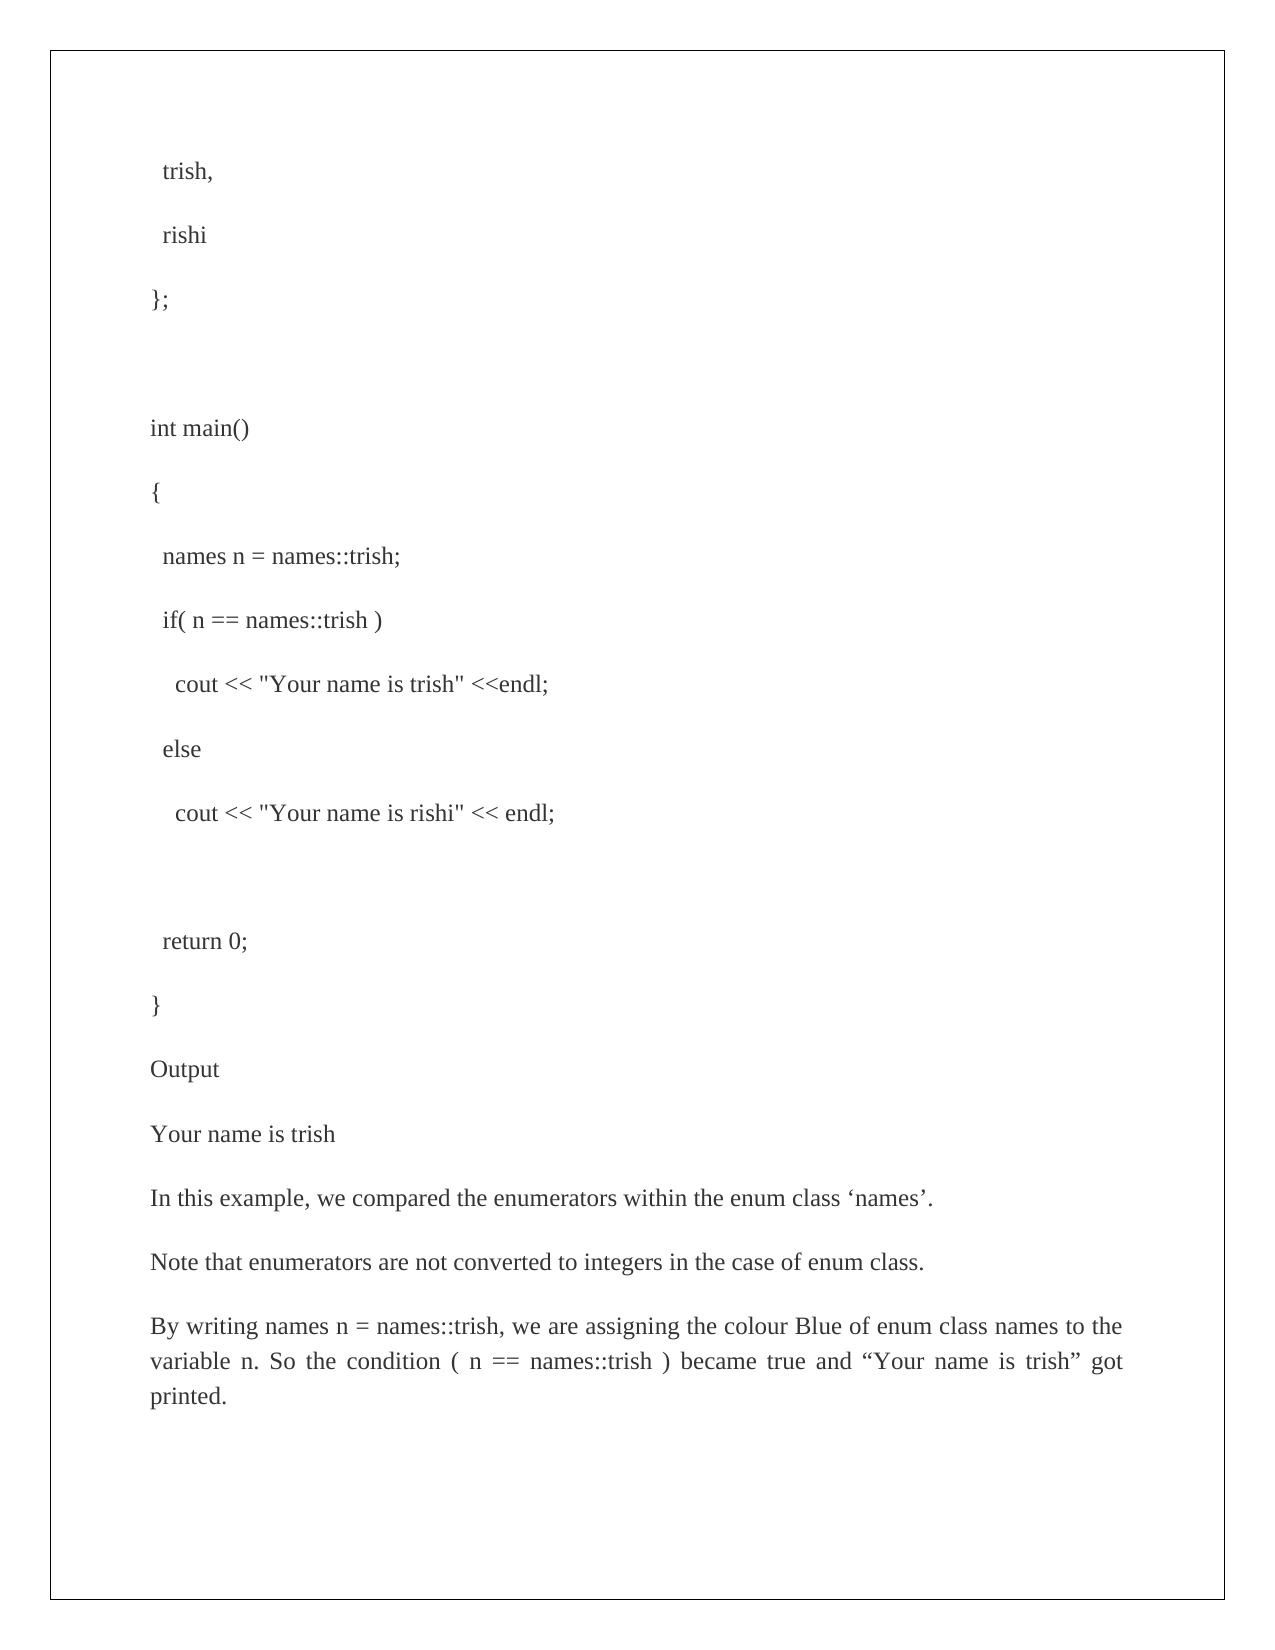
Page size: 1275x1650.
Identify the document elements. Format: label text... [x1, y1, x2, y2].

text names n = names::trish; [150, 535, 1125, 570]
text if( n == names::trish ) [150, 599, 1125, 634]
text Output [150, 1048, 1125, 1083]
text else [150, 727, 1125, 762]
text } [150, 984, 1125, 1019]
text rishi [150, 214, 1125, 249]
text Note that enumerators are not converted to integers in the case of enum class. [150, 1241, 1125, 1276]
text Your name is trish [150, 1112, 1125, 1147]
text }; [150, 278, 1125, 313]
text In this example, we compared the enumerators within the enum class ‘names’. [150, 1177, 1125, 1212]
text cout << "Your name is rishi" << endl; [150, 792, 1125, 827]
text By writing names n = names::trish, we are assigning the colour Blue of enum class names to the variable n. So the condition ( n == names::trish ) became true and “Your name is trish” got printed. [150, 1305, 1125, 1410]
text int main() [150, 407, 1125, 442]
text cout << "Your name is trish" <<endl; [150, 663, 1125, 698]
text trish, [150, 150, 1125, 185]
text { [150, 471, 1125, 506]
text return 0; [150, 920, 1125, 955]
